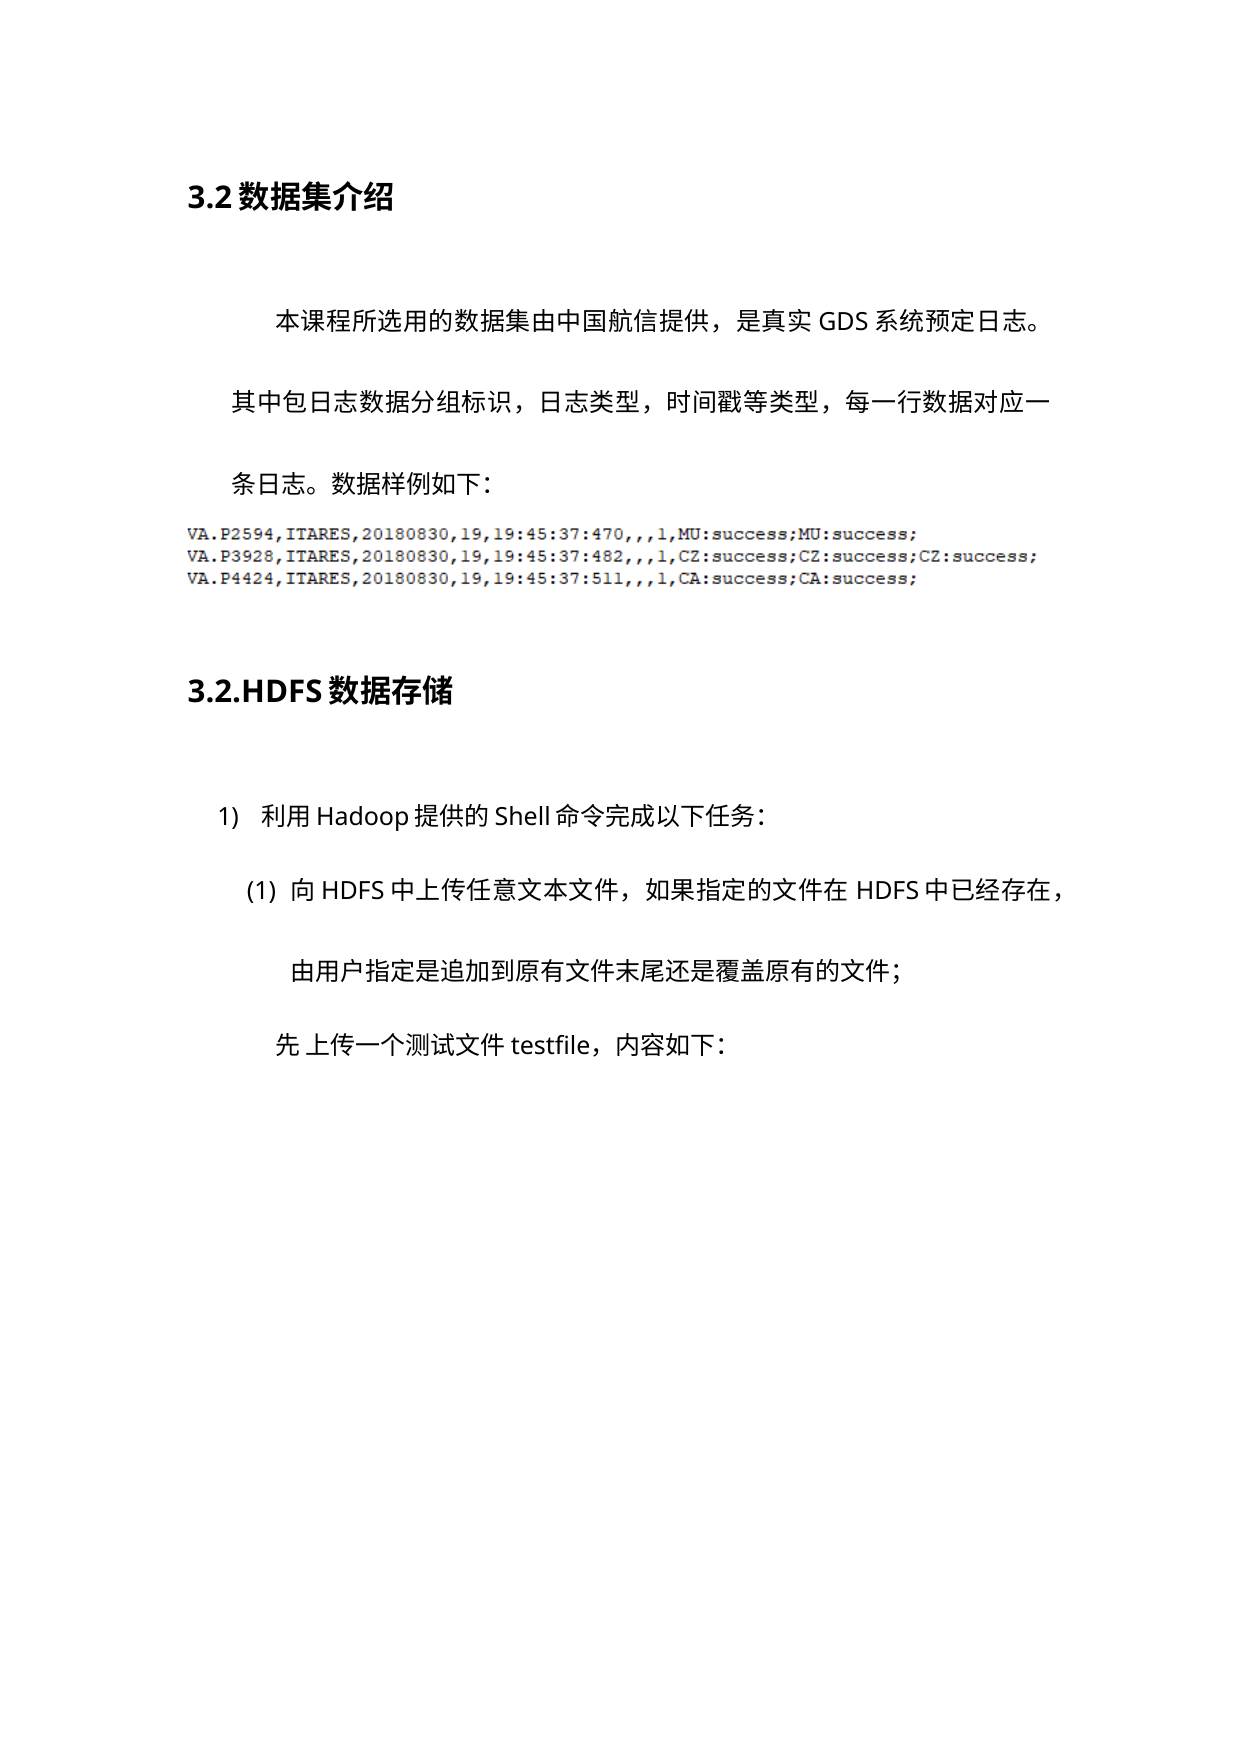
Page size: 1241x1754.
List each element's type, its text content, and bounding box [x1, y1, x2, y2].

subtitle 3.2.HDFS数据存储 [187, 657, 1053, 722]
list 本课程所选用的数据集由中国航信提供，是真实GDS系统预定日志。其中包日志数据分组标识，日志类型，时间戳等类型，每一行数据对应一条日志。数据样例如下： [231, 287, 1053, 515]
list 向HDFS中上传任意文本文件，如果指定的文件在HDFS中已经存在，由用户指定是追加到原有文件末尾还是覆盖原有的文件； [247, 856, 1053, 1002]
picture [187, 523, 1053, 591]
text 先 上传一个测试文件testfile，内容如下： [275, 1011, 1053, 1076]
subtitle 3.2数据集介绍 [187, 162, 1053, 227]
list 利用Hadoop提供的Shell命令完成以下任务： [217, 782, 1053, 847]
